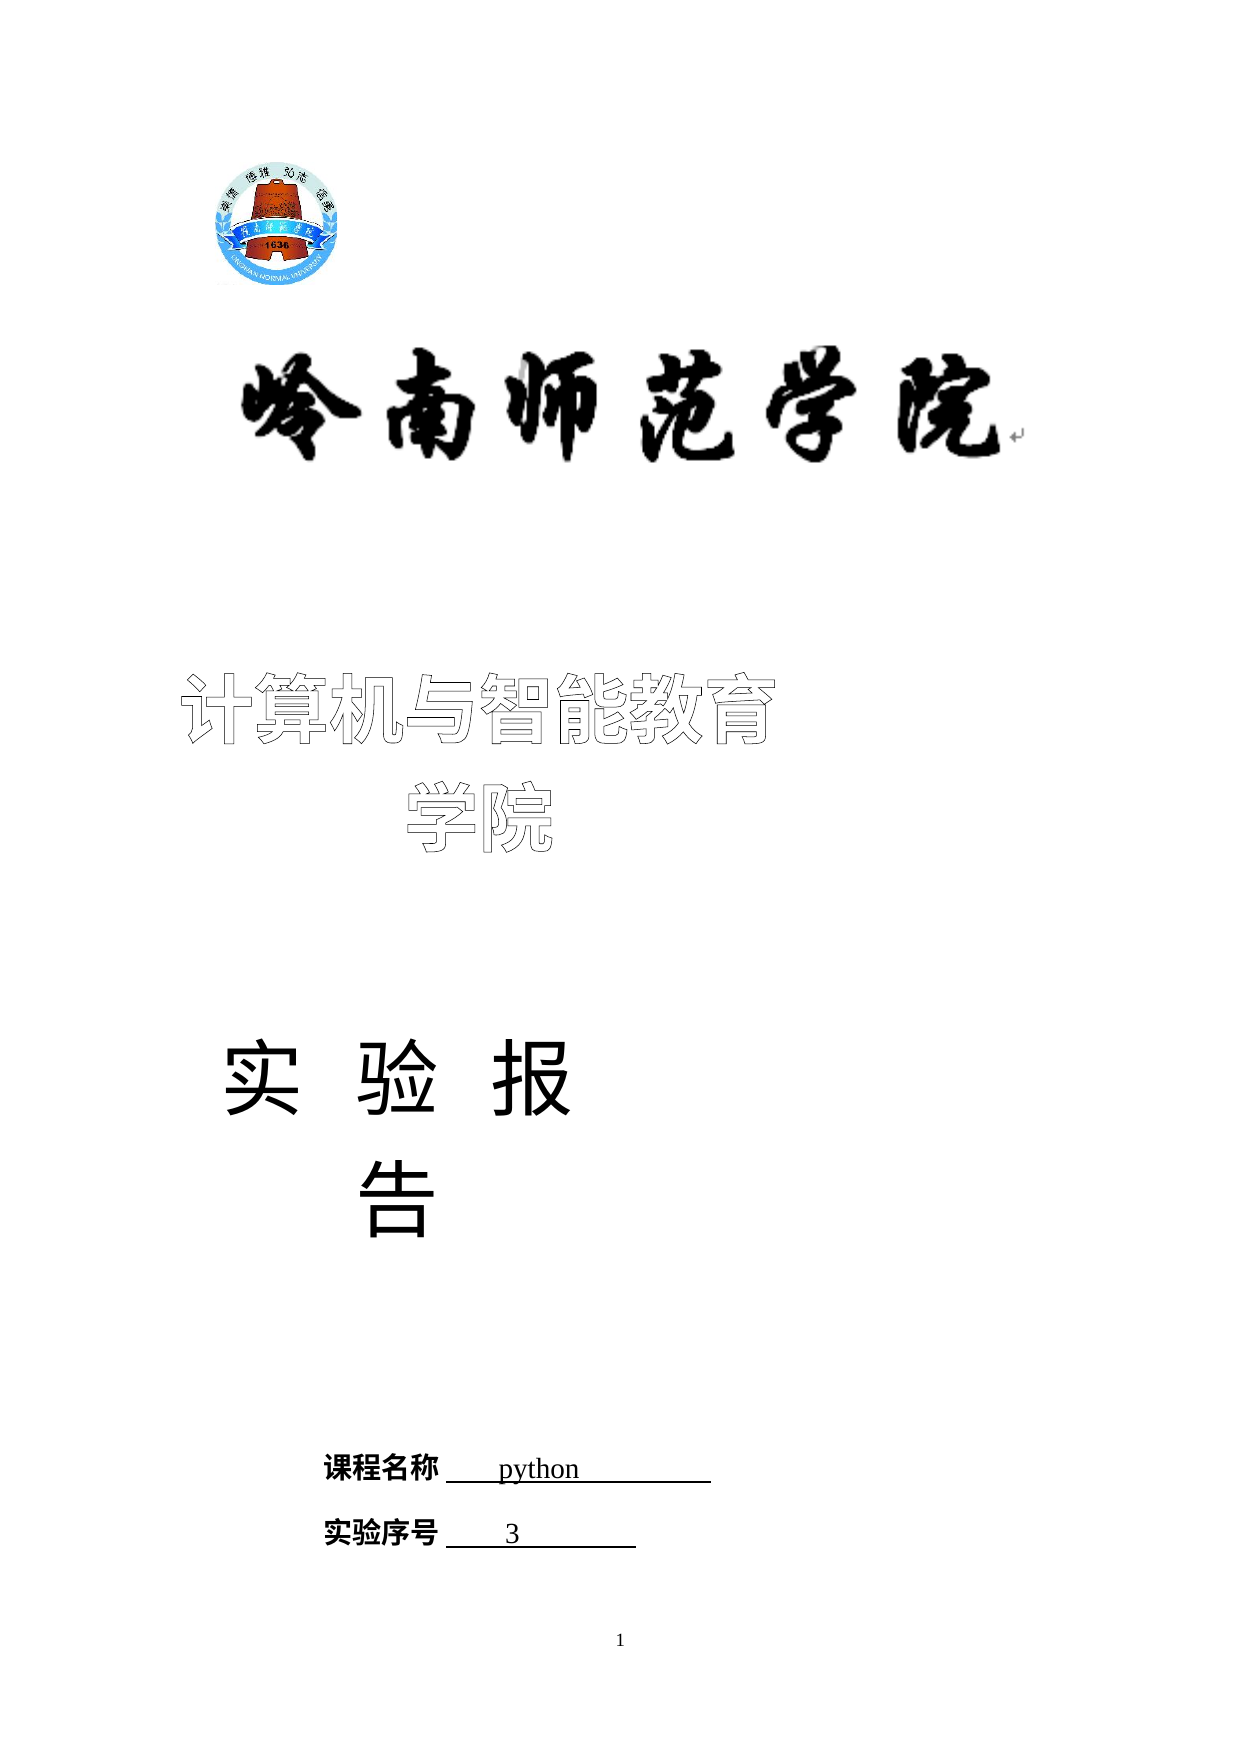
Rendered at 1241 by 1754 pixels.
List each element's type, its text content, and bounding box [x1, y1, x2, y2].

picture [214, 162, 338, 285]
text 课程名称 python [148, 1434, 1092, 1499]
text 实验序号 3 [148, 1499, 1092, 1564]
picture [116, 301, 1144, 509]
